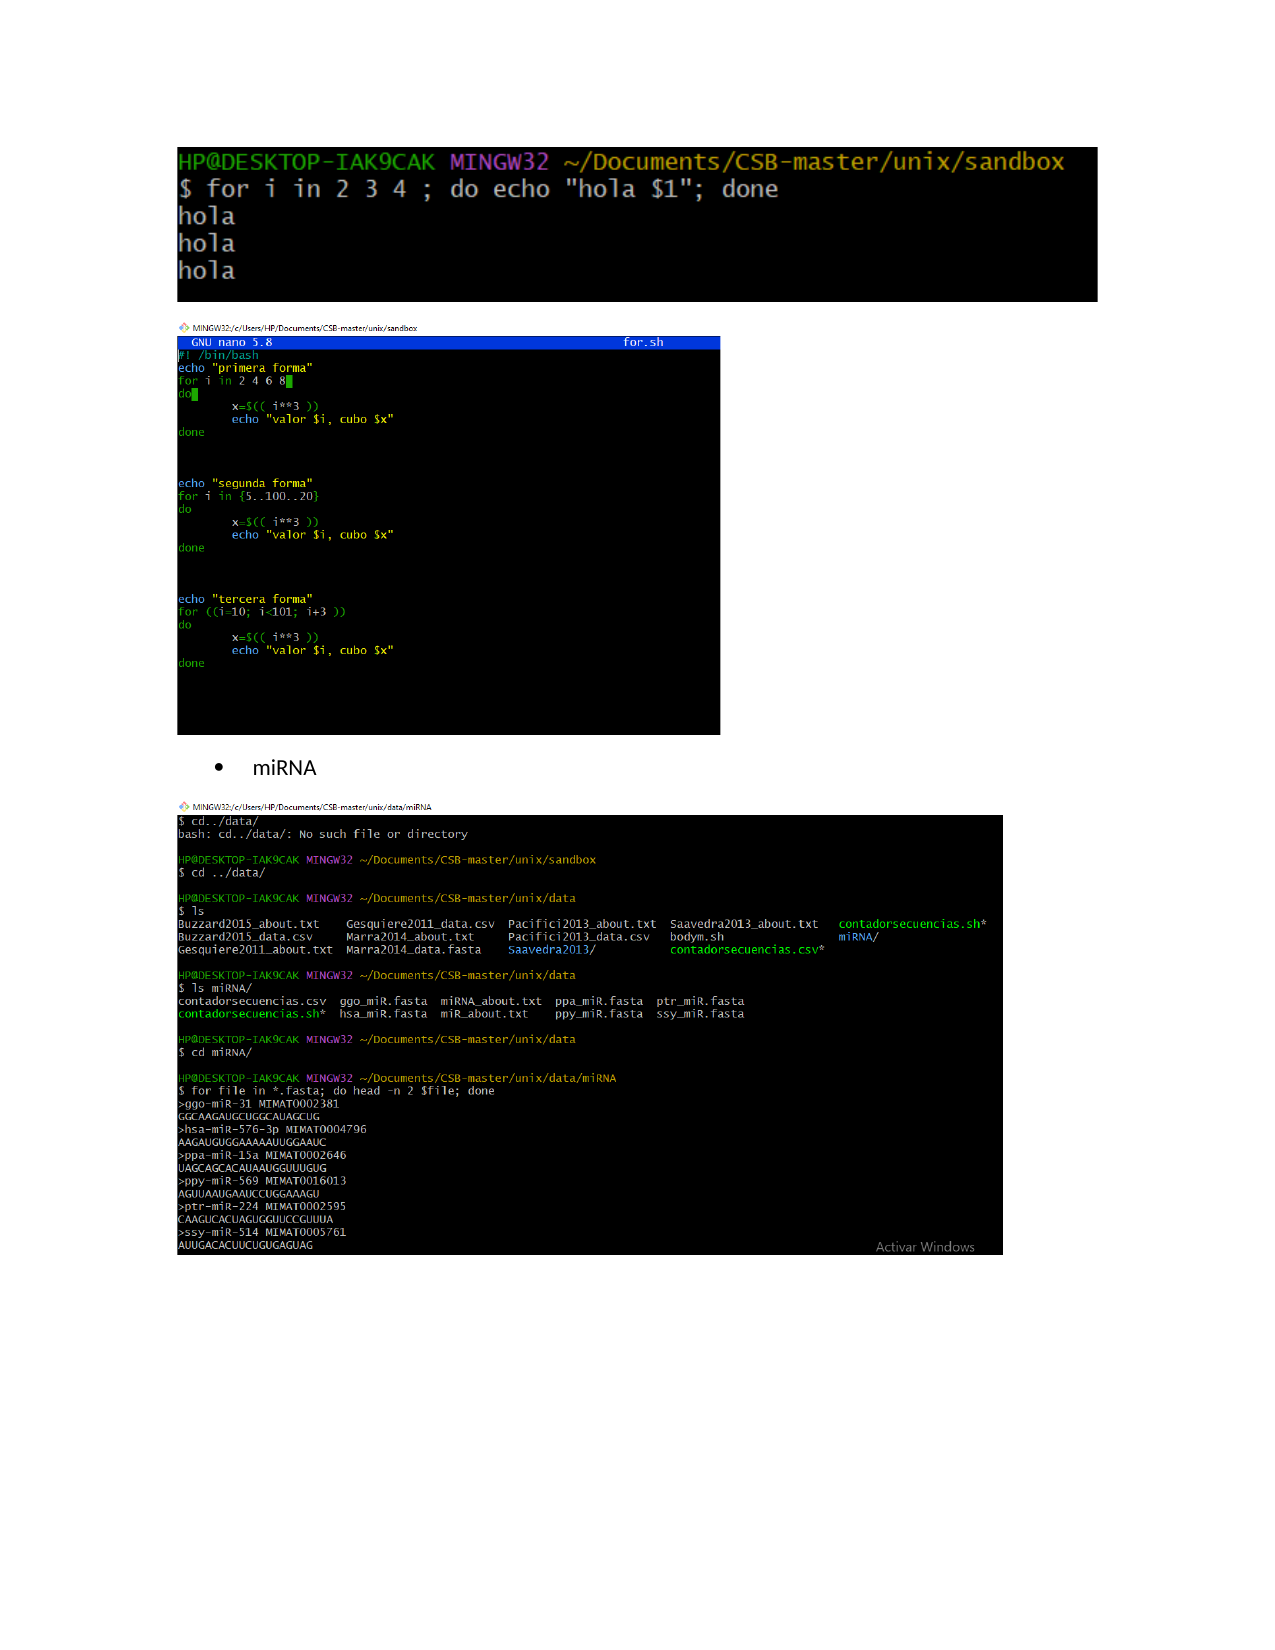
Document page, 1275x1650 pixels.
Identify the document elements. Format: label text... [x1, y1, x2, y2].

picture [177, 800, 1003, 1255]
list miRNA [215, 753, 1098, 781]
picture [177, 147, 1098, 302]
picture [177, 320, 721, 735]
